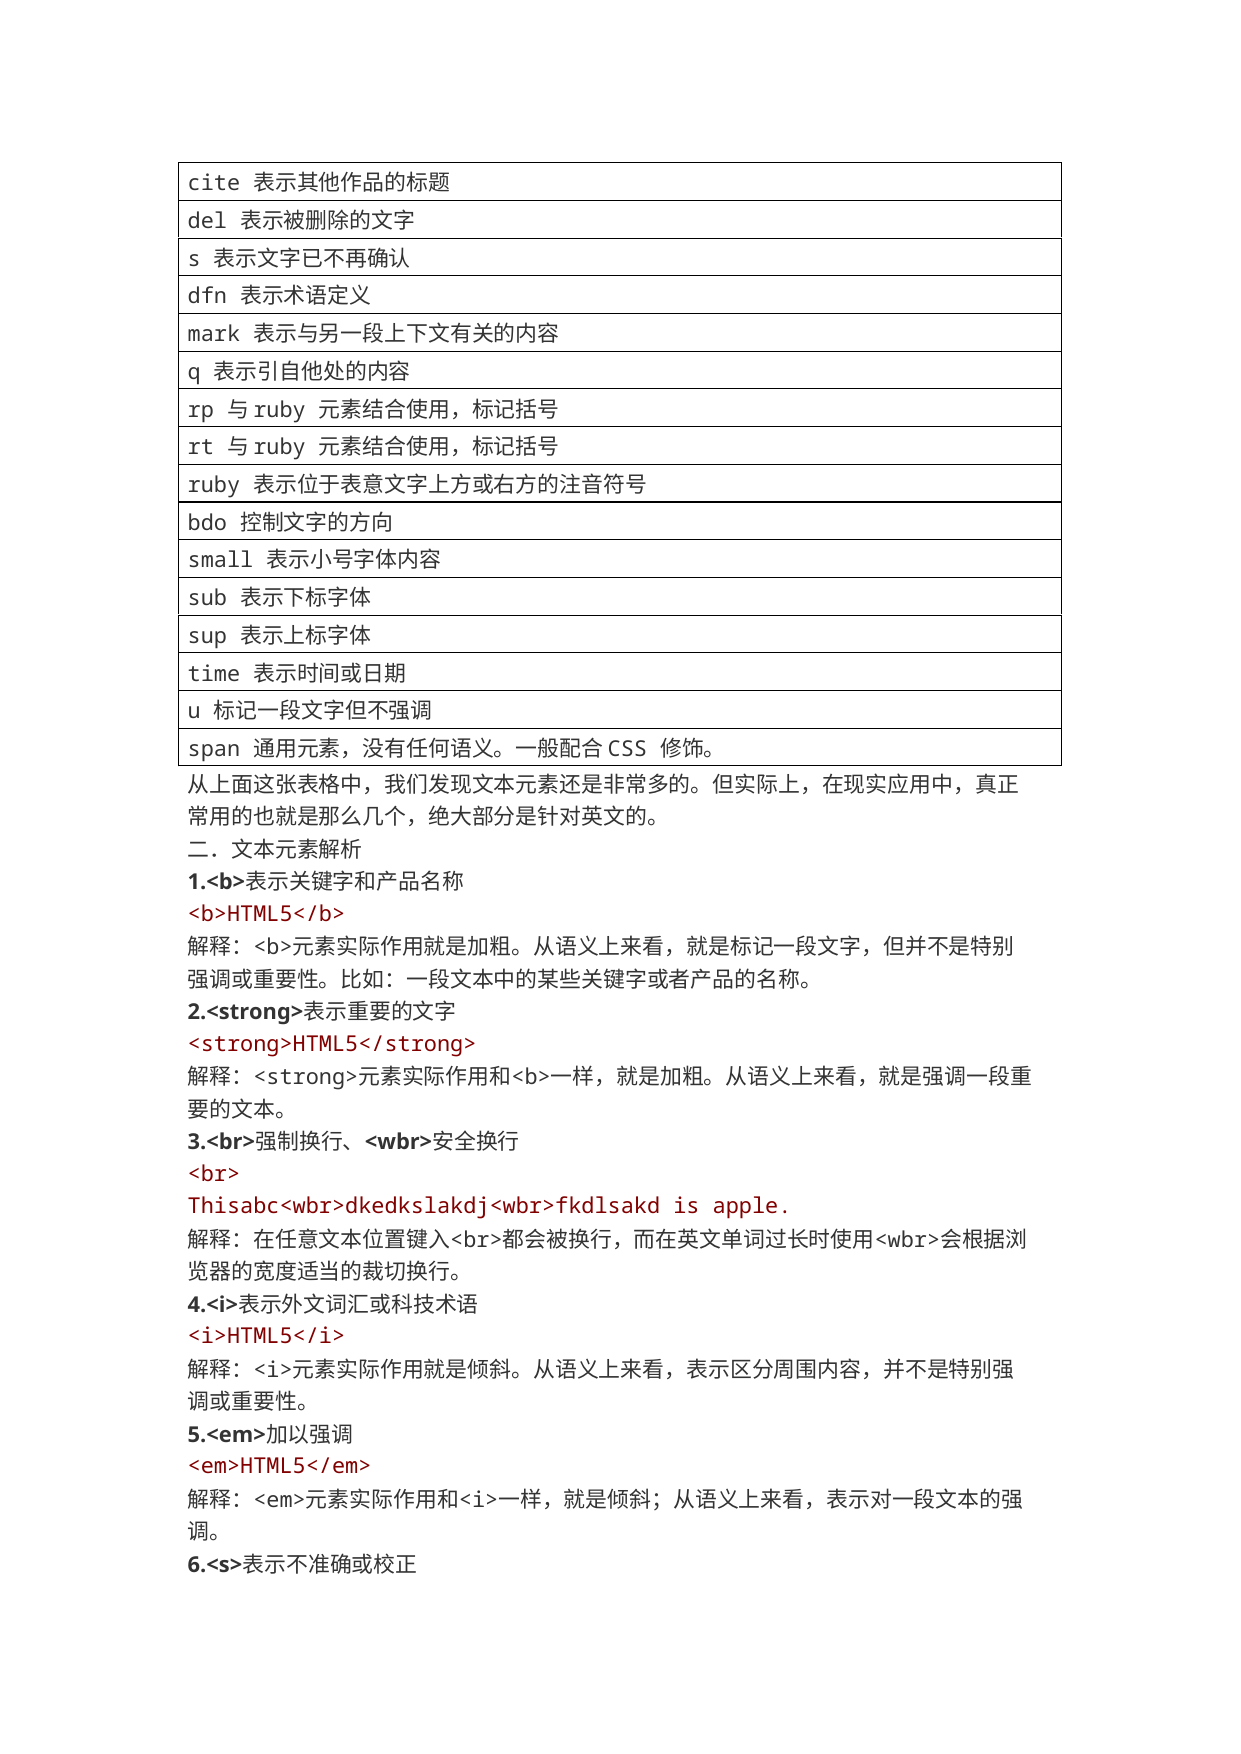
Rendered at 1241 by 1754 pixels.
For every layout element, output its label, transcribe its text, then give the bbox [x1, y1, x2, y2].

text 6.<s>表示不准确或校正 [187, 1546, 1053, 1579]
text 二．文本元素解析 [187, 831, 1053, 864]
text Thisabc<wbr>dkedkslakdj<wbr>fkdlsakd is apple. [187, 1189, 1053, 1221]
text sub 表示下标字体 [179, 578, 1061, 614]
text 从上面这张表格中，我们发现文本元素还是非常多的。但实际上，在现实应用中，真正 [187, 766, 1053, 799]
text 览器的宽度适当的裁切换行。 [187, 1254, 1053, 1286]
text bdo 控制文字的方向 [179, 503, 1061, 539]
text del 表示被删除的文字 [179, 201, 1061, 237]
text 1.<b>表示关键字和产品名称 [187, 864, 1053, 896]
text s 表示文字已不再确认 [179, 239, 1061, 275]
text rp 与ruby 元素结合使用，标记括号 [179, 389, 1061, 426]
text 调或重要性。 [187, 1384, 1053, 1416]
text 4.<i>表示外文词汇或科技术语 [187, 1286, 1053, 1319]
text time 表示时间或日期 [179, 653, 1061, 690]
text q 表示引自他处的内容 [179, 352, 1061, 388]
text 要的文本。 [187, 1091, 1053, 1124]
text mark 表示与另一段上下文有关的内容 [179, 314, 1061, 351]
text 解释：<i>元素实际作用就是倾斜。从语义上来看，表示区分周围内容，并不是特别强 [187, 1351, 1053, 1384]
text rt 与ruby 元素结合使用，标记括号 [179, 427, 1061, 464]
text <br> [187, 1156, 1053, 1189]
text <em>HTML5</em> [187, 1449, 1053, 1481]
text 2.<strong>表示重要的文字 [187, 994, 1053, 1026]
text <b>HTML5</b> [187, 896, 1053, 929]
text 解释：<em>元素实际作用和<i>一样，就是倾斜；从语义上来看，表示对一段文本的强 [187, 1481, 1053, 1514]
text 解释：<strong>元素实际作用和<b>一样，就是加粗。从语义上来看，就是强调一段重 [187, 1059, 1053, 1091]
text <i>HTML5</i> [187, 1319, 1053, 1351]
text cite 表示其他作品的标题 [179, 163, 1061, 200]
text span 通用元素，没有任何语义。一般配合CSS 修饰。 [179, 729, 1061, 765]
text 强调或重要性。比如：一段文本中的某些关键字或者产品的名称。 [187, 961, 1053, 994]
text 解释：<b>元素实际作用就是加粗。从语义上来看，就是标记一段文字，但并不是特别 [187, 929, 1053, 961]
text 3.<br>强制换行、<wbr>安全换行 [187, 1124, 1053, 1156]
text 调。 [187, 1514, 1053, 1546]
text u 标记一段文字但不强调 [179, 691, 1061, 728]
text 解释：在任意文本位置键入<br>都会被换行，而在英文单词过长时使用<wbr>会根据浏 [187, 1221, 1053, 1254]
text ruby 表示位于表意文字上方或右方的注音符号 [179, 465, 1061, 501]
text <strong>HTML5</strong> [187, 1026, 1053, 1059]
text sup 表示上标字体 [179, 616, 1061, 652]
text dfn 表示术语定义 [179, 276, 1061, 313]
text small 表示小号字体内容 [179, 540, 1061, 577]
text 5.<em>加以强调 [187, 1416, 1053, 1449]
text 常用的也就是那么几个，绝大部分是针对英文的。 [187, 799, 1053, 831]
